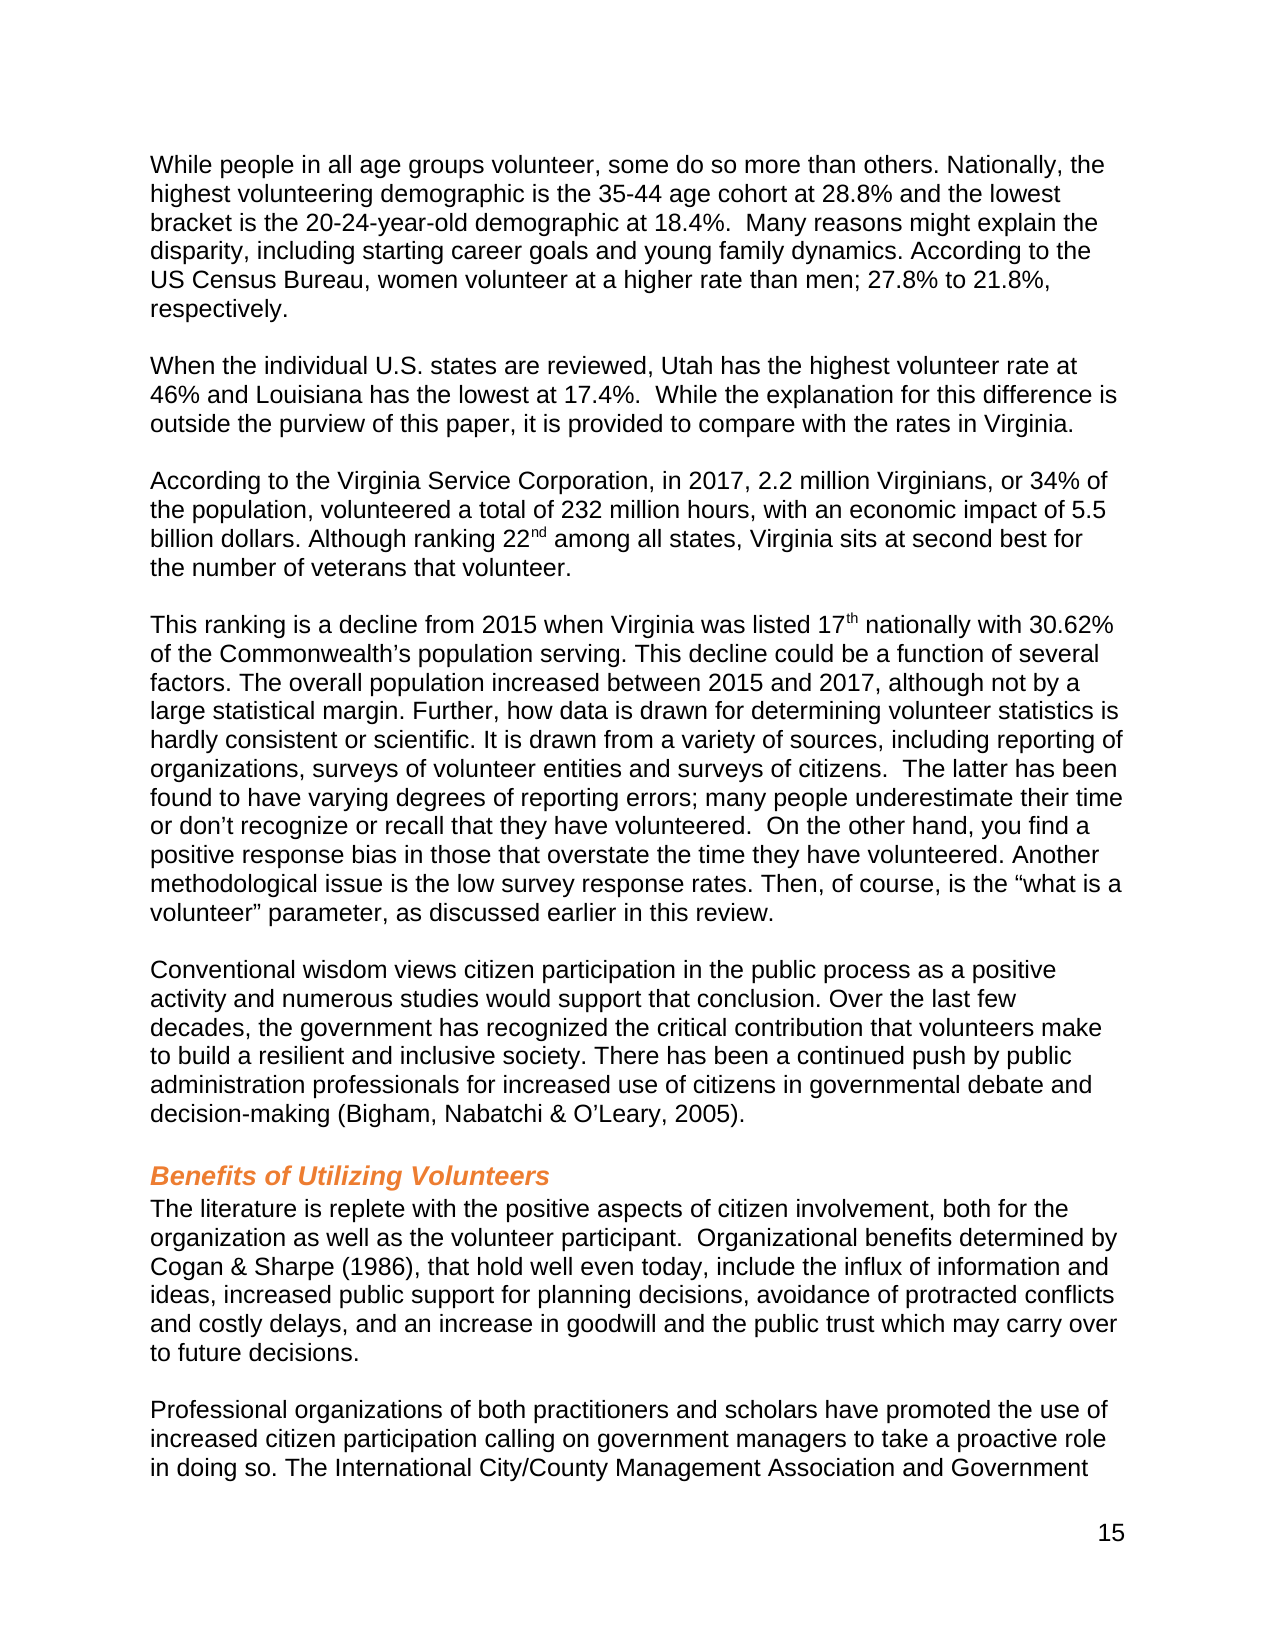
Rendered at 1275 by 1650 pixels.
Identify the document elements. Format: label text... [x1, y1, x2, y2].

text Conventional wisdom views citizen participation in the public process as a positive activity and numerous studies would support that conclusion. Over the last few decades, the government has recognized the critical contribution that volunteers make to build a resilient and inclusive society. There has been a continued push by public administration professionals for increased use of citizens in governmental debate and decision-making (Bigham, Nabatchi & O’Leary, 2005). [150, 955, 1125, 1127]
text While people in all age groups volunteer, some do so more than others. Nationally, the highest volunteering demographic is the 35-44 age cohort at 28.8% and the lowest bracket is the 20-24-year-old demographic at 18.4%. Many reasons might explain the disparity, including starting career goals and young family dynamics. According to the US Census Bureau, women volunteer at a higher rate than men; 27.8% to 21.8%, respectively. [150, 150, 1125, 322]
text The literature is replete with the positive aspects of citizen involvement, both for the organization as well as the volunteer participant. Organizational benefits determined by Cogan & Sharpe (1986), that hold well even today, include the influx of information and ideas, increased public support for planning decisions, avoidance of protracted conflicts and costly delays, and an increase in goodwill and the public trust which may carry over to future decisions. [150, 1194, 1125, 1367]
text When the individual U.S. states are reviewed, Utah has the highest volunteer rate at 46% and Louisiana has the lowest at 17.4%. While the explanation for this difference is outside the purview of this paper, it is provided to compare with the rates in Virginia. [150, 351, 1125, 437]
text According to the Virginia Service Corporation, in 2017, 2.2 million Virginians, or 34% of the population, volunteered a total of 232 million hours, with an economic impact of 5.5 billion dollars. Although ranking 22nd among all states, Virginia sits at second best for the number of veterans that volunteer. [150, 466, 1125, 581]
text This ranking is a decline from 2015 when Virginia was listed 17th nationally with 30.62% of the Commonwealth’s population serving. This decline could be a function of several factors. The overall population increased between 2015 and 2017, although not by a large statistical margin. Further, how data is drawn for determining volunteer statistics is hardly consistent or scientific. It is drawn from a variety of sources, including reporting of organizations, surveys of volunteer entities and surveys of citizens. The latter has been found to have varying degrees of reporting errors; many people underestimate their time or don’t recognize or recall that they have volunteered. On the other hand, you find a positive response bias in those that overstate the time they have volunteered. Another methodological issue is the low survey response rates. Then, of course, is the “what is a volunteer” parameter, as discussed earlier in this review. [150, 610, 1125, 926]
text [150, 1395, 1125, 1482]
subtitle Benefits of Utilizing Volunteers [150, 1160, 1125, 1192]
